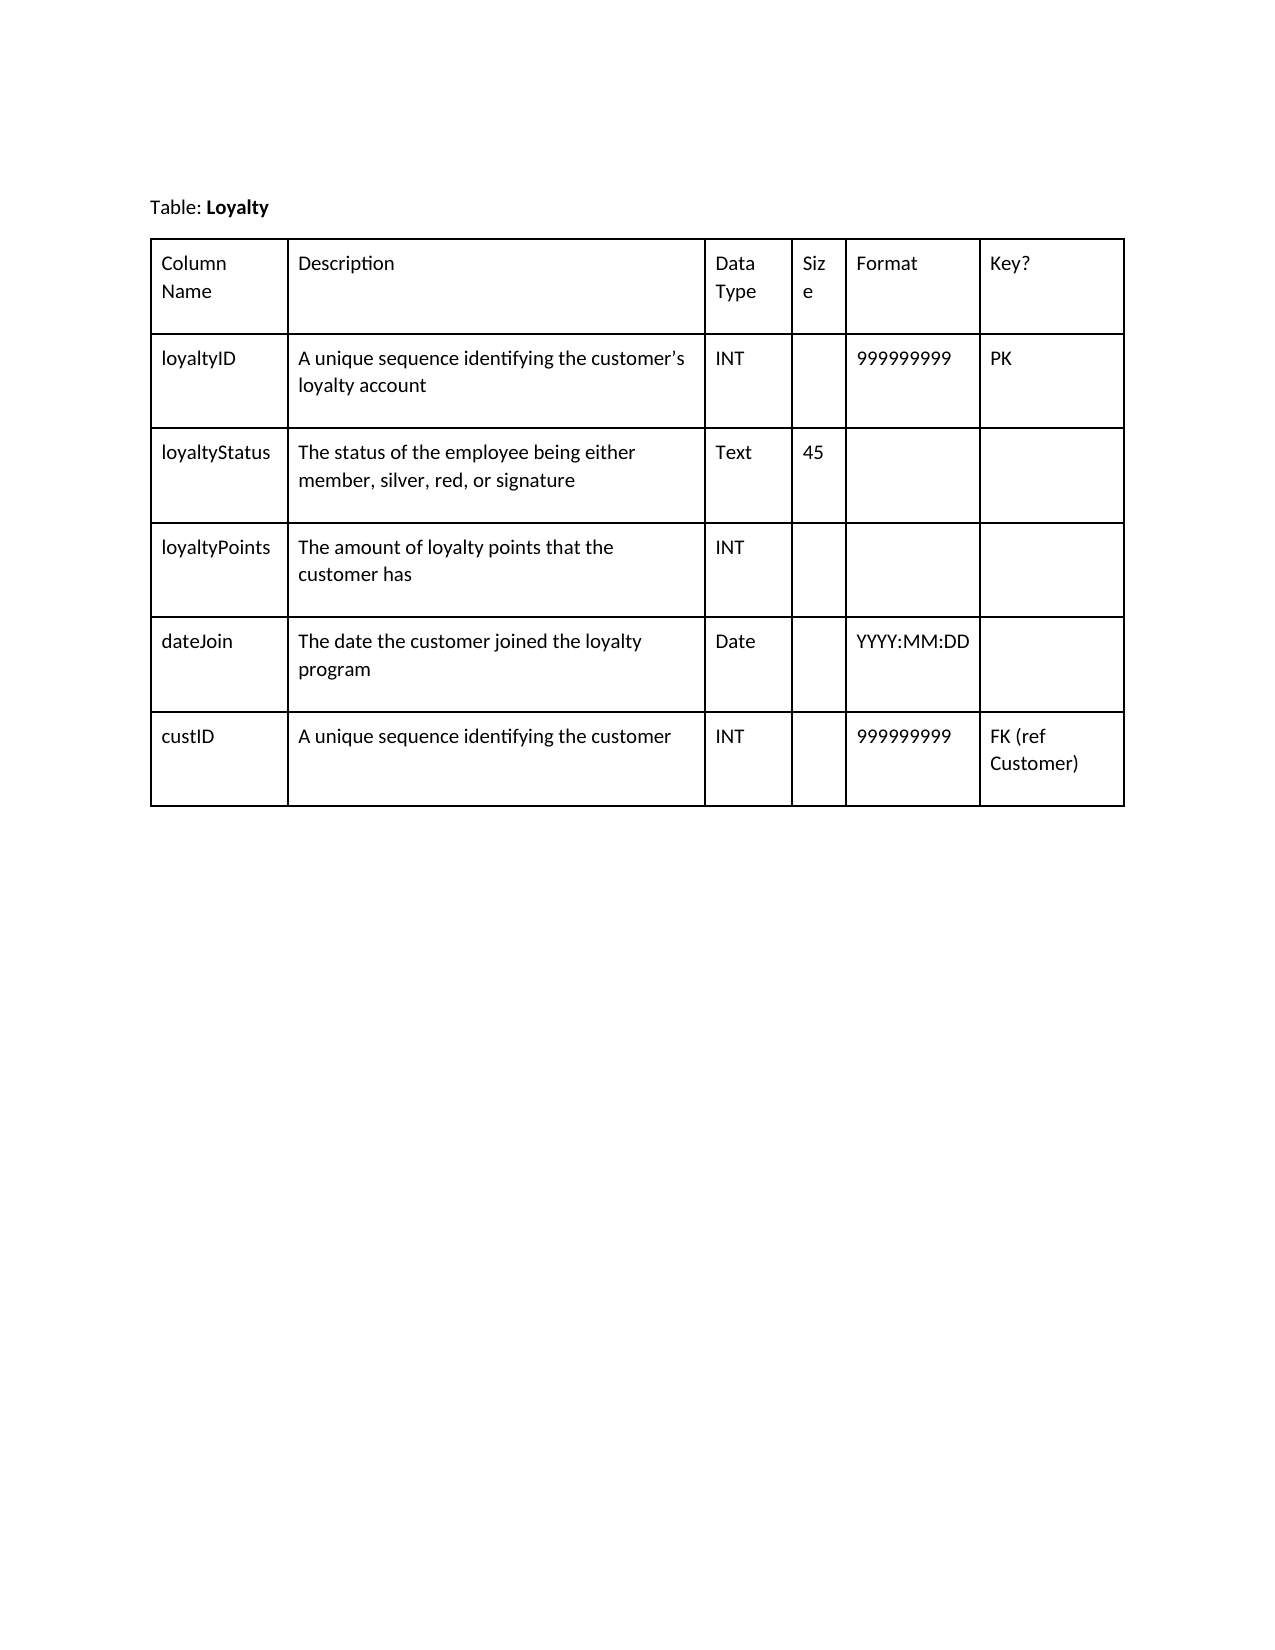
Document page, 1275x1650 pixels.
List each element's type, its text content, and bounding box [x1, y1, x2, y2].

table_cell 999999999 [847, 335, 979, 427]
table_header Description [289, 240, 704, 333]
table_cell 999999999 [847, 713, 979, 805]
table_cell The status of the employee being either member, silver, red, or signature [289, 429, 704, 522]
text Table: Loyalty [150, 194, 1125, 219]
table_cell The date the customer joined the loyalty program [289, 618, 704, 711]
table_cell [793, 335, 845, 427]
table_header Size [793, 240, 845, 333]
table_cell [847, 524, 979, 616]
table_cell PK [981, 335, 1123, 427]
table_cell dateJoin [152, 618, 287, 711]
table_cell [981, 524, 1123, 616]
table_cell [793, 524, 845, 616]
table_cell loyaltyStatus [152, 429, 287, 522]
table_header Data Type [706, 240, 791, 333]
table_cell Text [706, 429, 791, 522]
table_cell INT [706, 335, 791, 427]
table_cell Date [706, 618, 791, 711]
table_cell [981, 618, 1123, 711]
table_cell INT [706, 713, 791, 805]
table_cell loyaltyID [152, 335, 287, 427]
table_cell loyaltyPoints [152, 524, 287, 616]
table_cell [793, 618, 845, 711]
table_cell A unique sequence identifying the customer’s loyalty account [289, 335, 704, 427]
table_cell A unique sequence identifying the customer [289, 713, 704, 805]
table_cell [793, 713, 845, 805]
table_cell 45 [793, 429, 845, 522]
table_cell INT [706, 524, 791, 616]
table_cell [981, 429, 1123, 522]
table_header Key? [981, 240, 1123, 333]
table_cell custID [152, 713, 287, 805]
table_cell YYYY:MM:DD [847, 618, 979, 711]
table_cell [847, 429, 979, 522]
table_cell The amount of loyalty points that the customer has [289, 524, 704, 616]
table_header Format [847, 240, 979, 333]
table_cell FK (ref Customer) [981, 713, 1123, 805]
table_header Column Name [152, 240, 287, 333]
